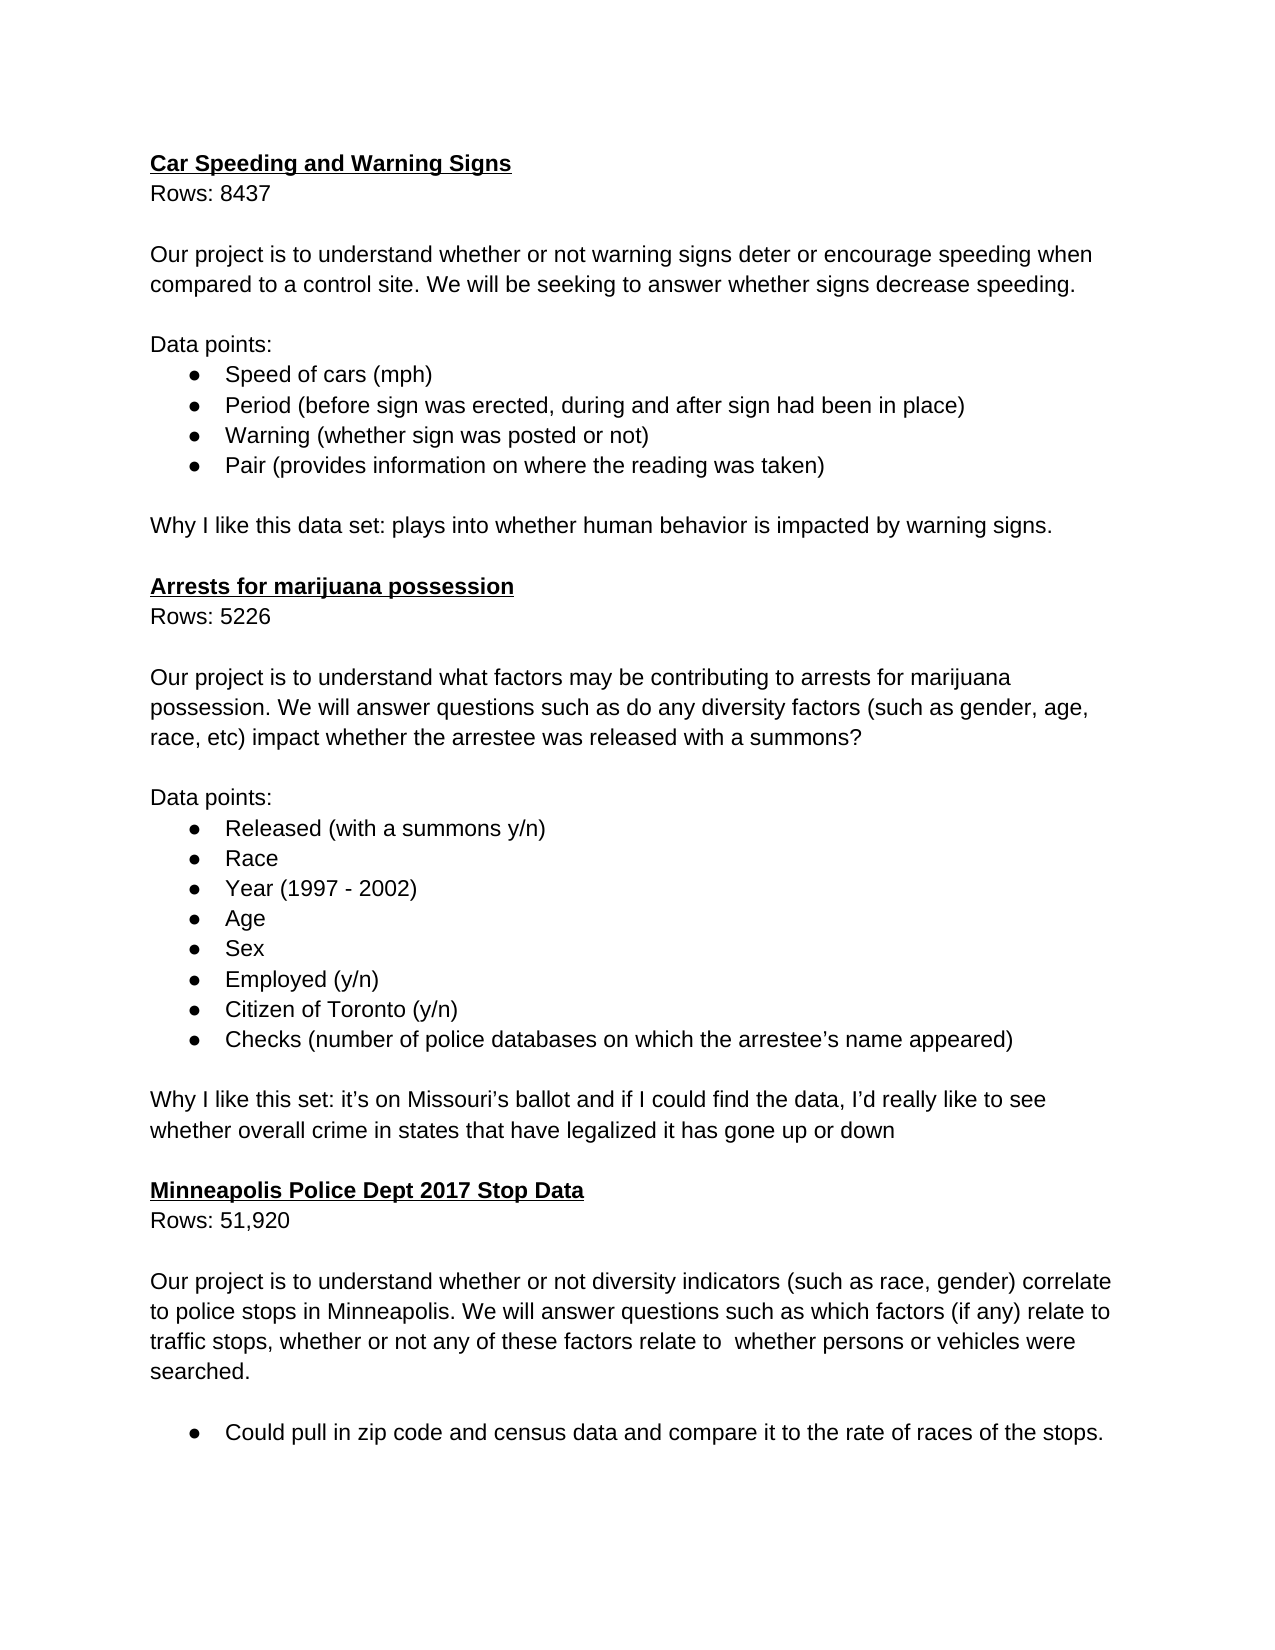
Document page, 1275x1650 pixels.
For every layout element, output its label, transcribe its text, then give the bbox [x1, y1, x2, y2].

list Race [187, 845, 1125, 871]
text Data points: [150, 784, 1125, 811]
text Data points: [150, 331, 1125, 358]
list Checks (number of police databases on which the arrestee’s name appeared) [187, 1026, 1125, 1052]
list Released (with a summons y/n) [187, 814, 1125, 841]
text Our project is to understand what factors may be contributing to arrests for marijuana possession. We will answer questions such as do any diversity factors (such as gender, age, race, etc) impact whether the arrestee was released with a summons? [150, 663, 1125, 750]
list Warning (whether sign was posted or not) [187, 422, 1125, 448]
text Our project is to understand whether or not diversity indicators (such as race, gender) correlate to police stops in Minneapolis. We will answer questions such as which factors (if any) relate to traffic stops, whether or not any of these factors relate to whether persons or vehicles were searched. [150, 1268, 1125, 1385]
text Rows: 5226 [150, 603, 1125, 629]
list Year (1997 - 2002) [187, 875, 1125, 901]
text Car Speeding and Warning Signs [150, 150, 1125, 176]
text Arrests for marijuana possession [150, 573, 1125, 599]
list Age [187, 905, 1125, 932]
text Rows: 51,920 [150, 1207, 1125, 1234]
text Rows: 8437 [150, 180, 1125, 207]
list Pair (provides information on where the reading was taken) [187, 452, 1125, 478]
text Why I like this set: it’s on Missouri’s ballot and if I could find the data, I’d really like to see whether overall crime in states that have legalized it has gone up or down [150, 1086, 1125, 1143]
list Sex [187, 935, 1125, 962]
list Citizen of Toronto (y/n) [187, 996, 1125, 1022]
list Period (before sign was erected, during and after sign had been in place) [187, 392, 1125, 418]
list Could pull in zip code and census data and compare it to the rate of races of the stops. [187, 1419, 1125, 1445]
text Minneapolis Police Dept 2017 Stop Data [150, 1177, 1125, 1203]
list Speed of cars (mph) [187, 361, 1125, 388]
text Why I like this data set: plays into whether human behavior is impacted by warning signs. [150, 512, 1125, 539]
text Our project is to understand whether or not warning signs deter or encourage speeding when compared to a control site. We will be seeking to answer whether signs decrease speeding. [150, 241, 1125, 297]
list Employed (y/n) [187, 966, 1125, 992]
